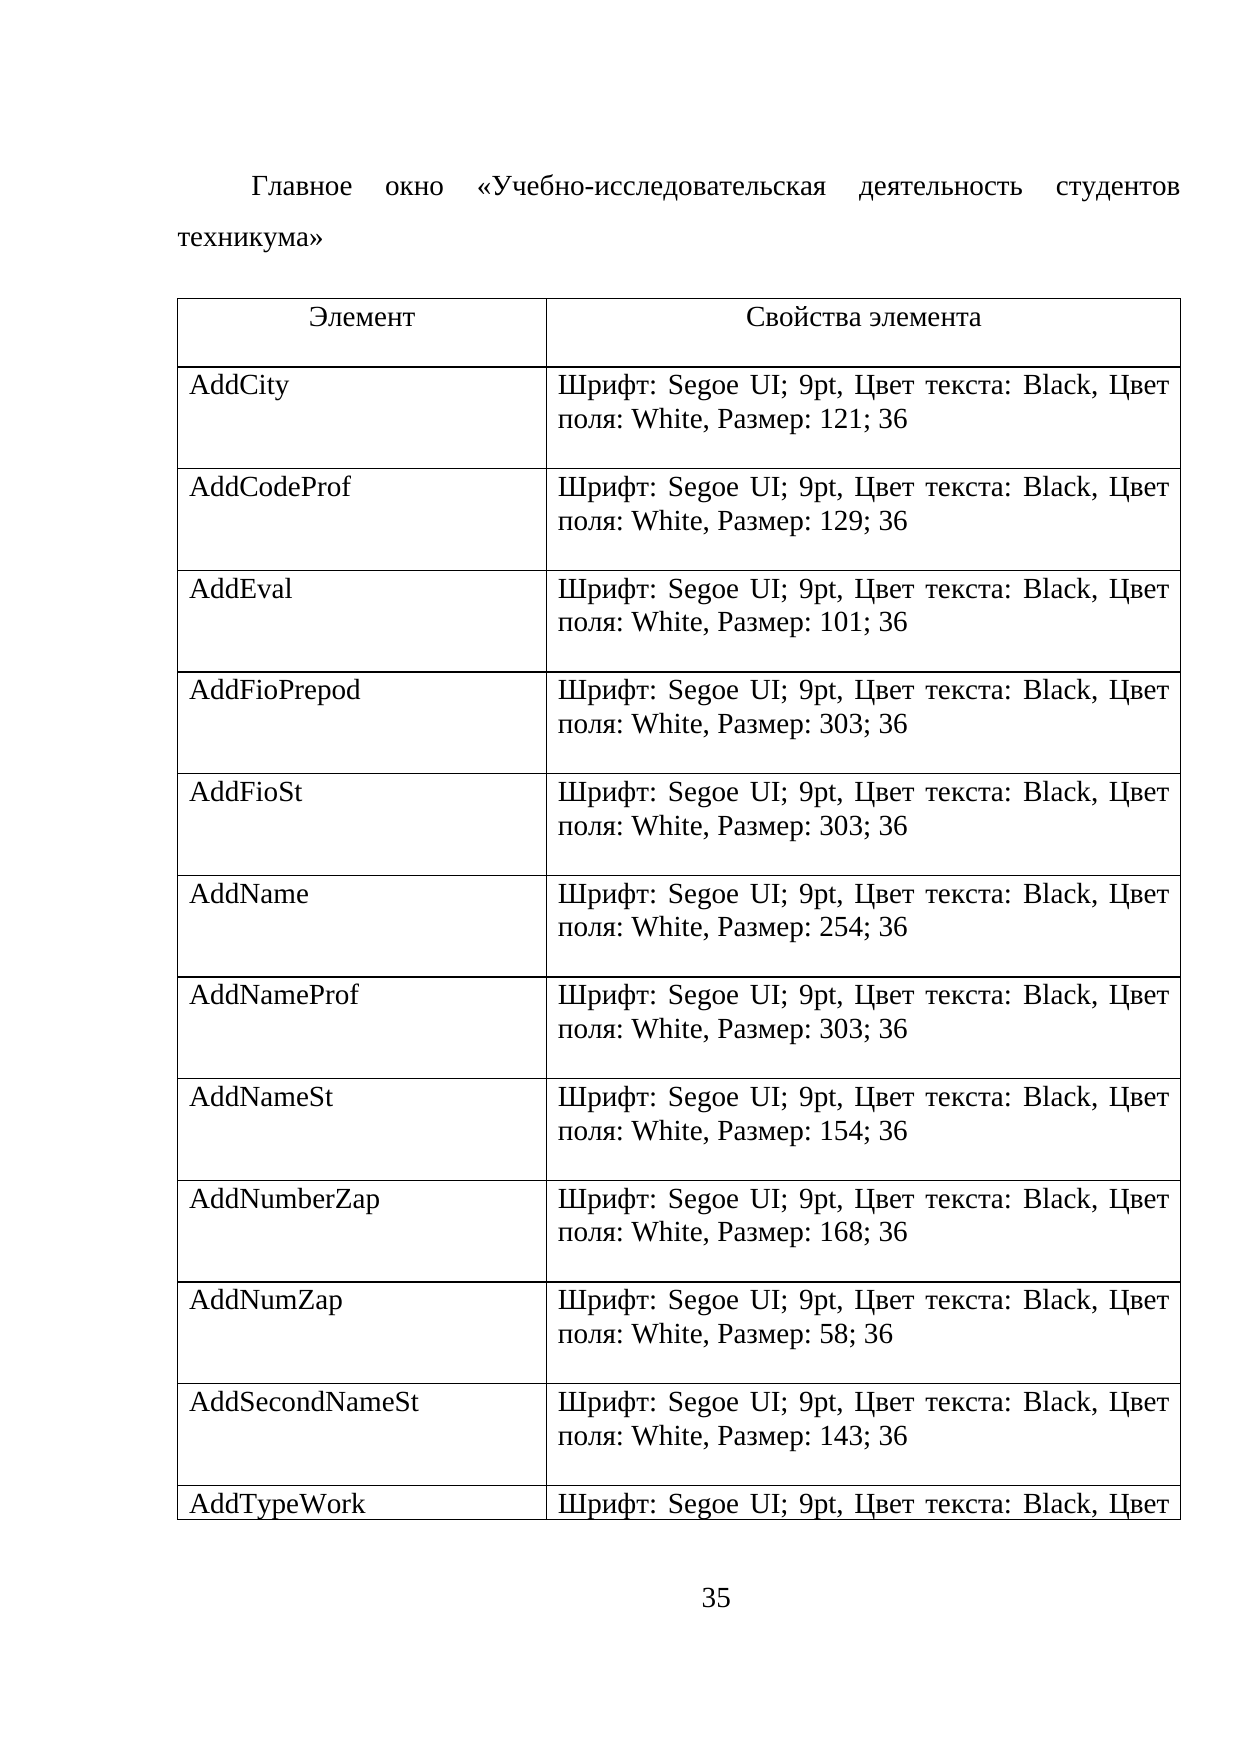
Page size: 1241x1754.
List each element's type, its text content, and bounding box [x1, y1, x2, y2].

table_cell AddFioSt [178, 774, 546, 875]
table_cell Шрифт: Segoe UI; 9pt, Цвет текста: Black, Цвет поля: White, Размер: 303; 36 [547, 774, 1180, 875]
table_cell AddNameProf [178, 978, 546, 1078]
table_cell AddName [178, 876, 546, 976]
table_cell AddCity [178, 368, 546, 468]
table_cell AddTypeWork [178, 1486, 546, 1519]
table_header Свойства элемента [547, 299, 1180, 366]
table_header Элемент [178, 299, 546, 366]
table_cell AddNumberZap [178, 1181, 546, 1281]
table_cell AddFioPrepod [178, 673, 546, 773]
table_cell Шрифт: Segoe UI; 9pt, Цвет текста: Black, Цвет поля: White, Размер: 303; 36 [547, 673, 1180, 773]
table_cell AddEval [178, 571, 546, 671]
table_cell Шрифт: Segoe UI; 9pt, Цвет текста: Black, Цвет поля: White, Размер: 101; 36 [547, 571, 1180, 671]
table_cell Шрифт: Segoe UI; 9pt, Цвет текста: Black, Цвет поля: White, Размер: 121; 36 [547, 368, 1180, 468]
table_cell Шрифт: Segoe UI; 9pt, Цвет текста: Black, Цвет поля: White, Размер: 129; 36 [547, 469, 1180, 570]
table_cell Шрифт: Segoe UI; 9pt, Цвет текста: Black, Цвет поля: White, Размер: 154; 36 [547, 1079, 1180, 1180]
table_cell Шрифт: Segoe UI; 9pt, Цвет текста: Black, Цвет поля: White, Размер: 168; 36 [547, 1181, 1180, 1281]
table_cell AddSecondNameSt [178, 1384, 546, 1485]
table_cell AddNumZap [178, 1283, 546, 1383]
text Главное окно «Учебно-исследовательская деятельность студентов техникума» [177, 168, 1181, 252]
table_cell Шрифт: Segoe UI; 9pt, Цвет текста: Black, Цвет поля: White, Размер: 303; 36 [547, 978, 1180, 1078]
table_cell Шрифт: Segoe UI; 9pt, Цвет текста: Black, Цвет поля: White, Размер: 254; 36 [547, 876, 1180, 976]
table_cell AddNameSt [178, 1079, 546, 1180]
table_cell Шрифт: Segoe UI; 9pt, Цвет текста: Black, Цвет поля: White, Размер: 143; 36 [547, 1384, 1180, 1485]
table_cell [547, 1486, 1180, 1519]
table_cell AddCodeProf [178, 469, 546, 570]
table_cell Шрифт: Segoe UI; 9pt, Цвет текста: Black, Цвет поля: White, Размер: 58; 36 [547, 1283, 1180, 1383]
